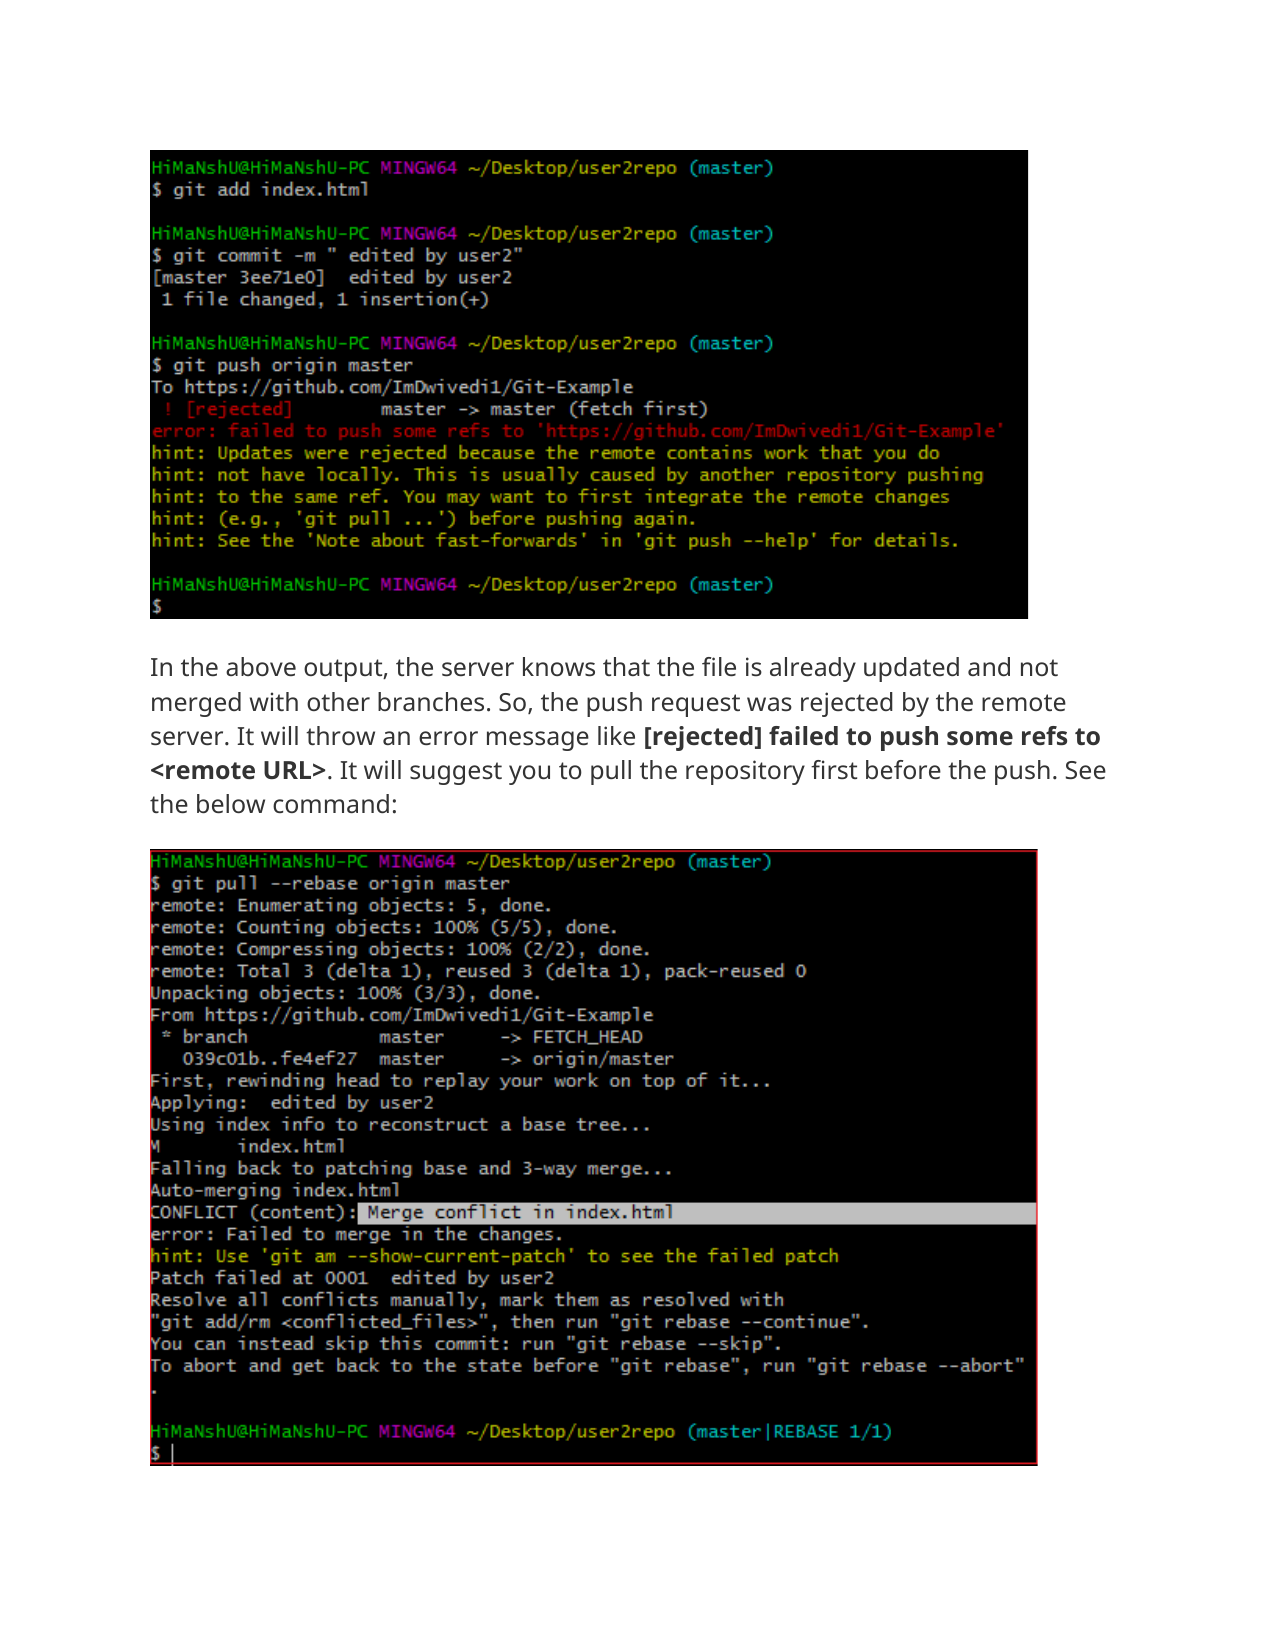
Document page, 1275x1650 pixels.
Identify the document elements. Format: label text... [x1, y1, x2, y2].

picture [150, 849, 1038, 1466]
picture [150, 150, 1029, 619]
text In the above output, the server knows that the file is already updated and not merged with other branches. So, the push request was rejected by the remote server. It will throw an error message like [rejected] failed to push some refs to <remote URL>. It will suggest you to pull the repository first before the push. See the below command: [150, 650, 1125, 820]
